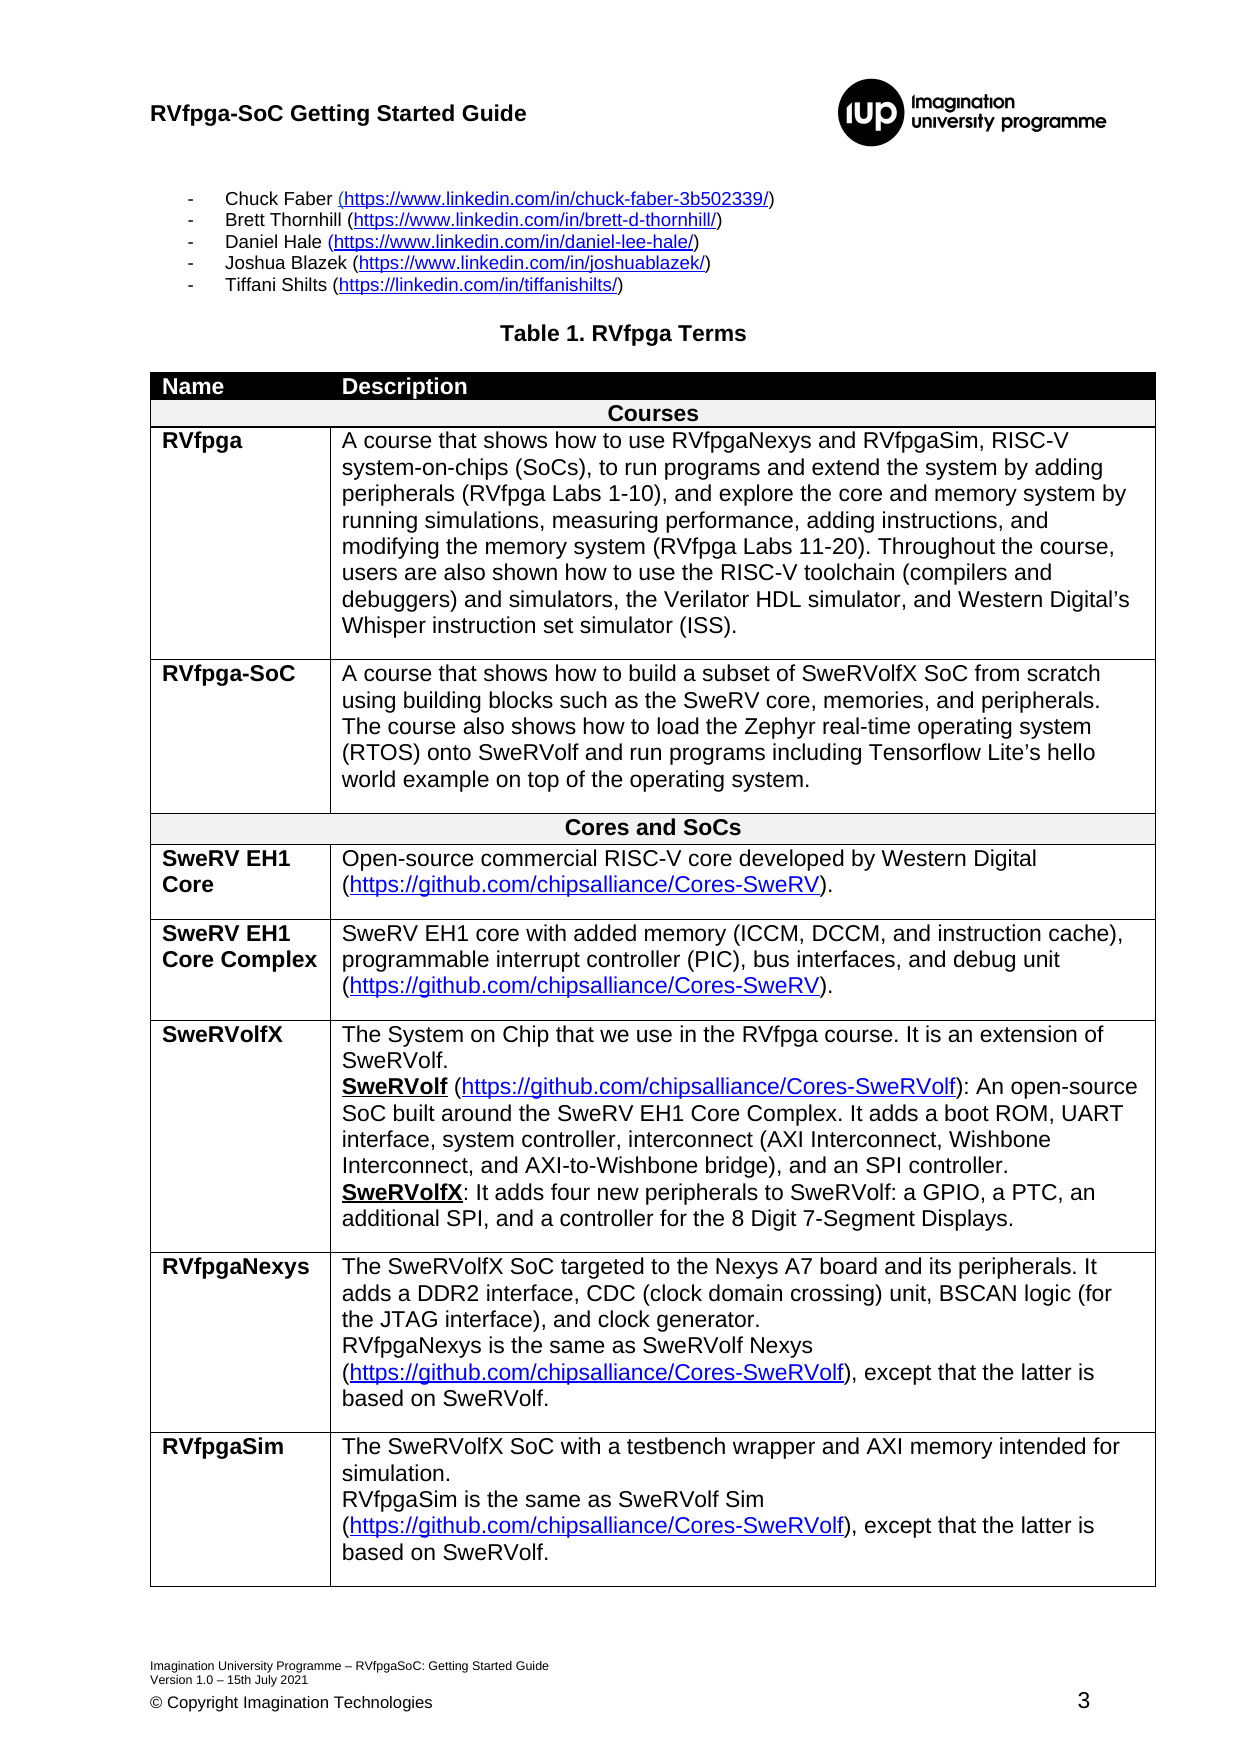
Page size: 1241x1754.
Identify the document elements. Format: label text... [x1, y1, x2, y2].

list Tiffani Shilts (https://linkedin.com/in/tiffanishilts/) [187, 274, 1090, 295]
table_cell RVfpgaNexys [151, 1253, 330, 1432]
picture [837, 77, 1108, 148]
table_cell SweRV EH1 Core [151, 845, 330, 919]
list Brett Thornhill (https://www.linkedin.com/in/brett-d-thornhill/) [187, 209, 1090, 231]
table_cell SweRV EH1 Core Complex [151, 920, 330, 1019]
table_cell Courses [151, 400, 1155, 426]
table_cell The SweRVolfX SoC with a testbench wrapper and AXI memory intended for simulation. RVfpgaSim is the same as SweRVolf Sim (https://github.com/chipsalliance/Cores-SweRVolf), except that the latter is based on SweRVolf. [331, 1433, 1155, 1586]
table_cell A course that shows how to build a subset of SweRVolfX SoC from scratch using building blocks such as the SweRV core, memories, and peripherals. The course also shows how to load the Zephyr real-time operating system (RTOS) onto SweRVolf and run programs including Tensorflow Lite’s hello world example on top of the operating system. [331, 660, 1155, 813]
table_cell RVfpgaSim [151, 1433, 330, 1586]
table_cell RVfpga [151, 428, 330, 659]
table_header Description [331, 373, 1155, 399]
table_cell Cores and SoCs [151, 814, 1155, 844]
list Joshua Blazek (https://www.linkedin.com/in/joshuablazek/) [187, 252, 1090, 274]
table_cell Open-source commercial RISC-V core developed by Western Digital (https://github.com/chipsalliance/Cores-SweRV). [331, 845, 1155, 919]
table_cell The SweRVolfX SoC targeted to the Nexys A7 board and its peripherals. It adds a DDR2 interface, CDC (clock domain crossing) unit, BSCAN logic (for the JTAG interface), and clock generator. RVfpgaNexys is the same as SweRVolf Nexys (https://github.com/chipsalliance/Cores-SweRVolf), except that the latter is based on SweRVolf. [331, 1253, 1155, 1432]
list Chuck Faber (https://www.linkedin.com/in/chuck-faber-3b502339/) [187, 187, 1090, 209]
table_cell The System on Chip that we use in the RVfpga course. It is an extension of SweRVolf. SweRVolf (https://github.com/chipsalliance/Cores-SweRVolf): An open-source SoC built around the SweRV EH1 Core Complex. It adds a boot ROM, UART interface, system controller, interconnect (AXI Interconnect, Wishbone Interconnect, and AXI-to-Wishbone bridge), and an SPI controller. SweRVolfX: It adds four new peripherals to SweRVolf: a GPIO, a PTC, an additional SPI, and a controller for the 8 Digit 7-Segment Displays. [331, 1021, 1155, 1252]
table_cell RVfpga-SoC [151, 660, 330, 813]
table_cell SweRV EH1 core with added memory (ICCM, DCCM, and instruction cache), programmable interrupt controller (PIC), bus interfaces, and debug unit (https://github.com/chipsalliance/Cores-SweRV). [331, 920, 1155, 1019]
table_header Name [151, 373, 330, 399]
text Table 1. RVfpga Terms [150, 320, 1090, 347]
table_cell SweRVolfX [151, 1021, 330, 1252]
table_cell A course that shows how to use RVfpgaNexys and RVfpgaSim, RISC-V system-on-chips (SoCs), to run programs and extend the system by adding peripherals (RVfpga Labs 1-10), and explore the core and memory system by running simulations, measuring performance, adding instructions, and modifying the memory system (RVfpga Labs 11-20). Throughout the course, users are also shown how to use the RISC-V toolchain (compilers and debuggers) and simulators, the Verilator HDL simulator, and Western Digital’s Whisper instruction set simulator (ISS). [331, 428, 1155, 659]
list Daniel Hale (https://www.linkedin.com/in/daniel-lee-hale/) [187, 231, 1090, 252]
